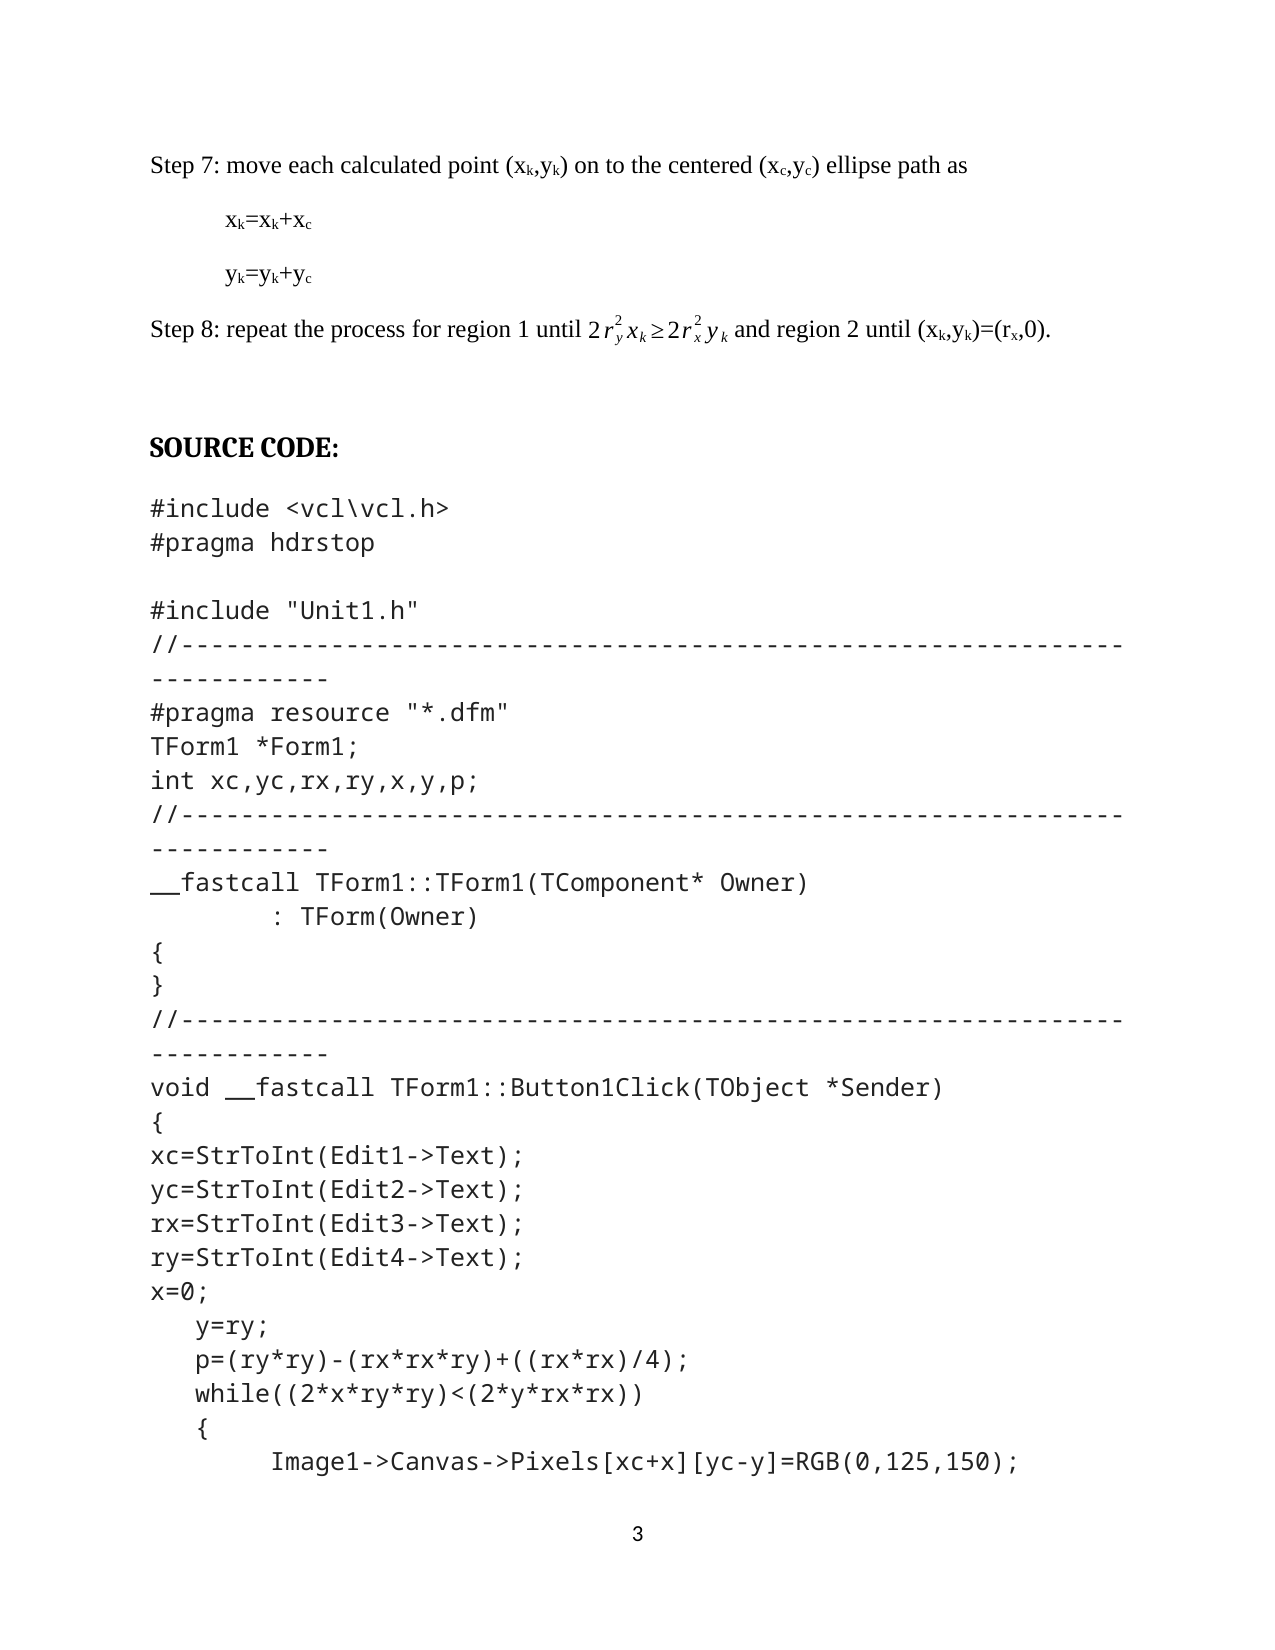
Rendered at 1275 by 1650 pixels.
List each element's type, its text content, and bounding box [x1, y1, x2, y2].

text Step 8: repeat the process for region 1 until and region 2 until (xk,yk)=(rx,0). [150, 312, 1125, 346]
text p=(ry*ry)-(rx*rx*ry)+((rx*rx)/4); [150, 1342, 1125, 1376]
text void __fastcall TForm1::Button1Click(TObject *Sender) [150, 1069, 1125, 1103]
text #include "Unit1.h" [150, 592, 1125, 627]
text Step 7: move each calculated point (xk,yk) on to the centered (xc,yc) ellipse path as [150, 150, 1125, 179]
text #pragma resource "*.dfm" [150, 695, 1125, 729]
text : TForm(Owner) [150, 899, 1125, 933]
text { [150, 1410, 1125, 1444]
text ry=StrToInt(Edit4->Text); [150, 1240, 1125, 1274]
text } [150, 967, 1125, 1001]
text y=ry; [150, 1308, 1125, 1342]
text while((2*x*ry*ry)<(2*y*rx*rx)) [150, 1376, 1125, 1410]
text xc=StrToInt(Edit1->Text); [150, 1137, 1125, 1172]
text { [150, 1103, 1125, 1137]
text { [150, 933, 1125, 967]
text #include <vcl\vcl.h> [150, 490, 1125, 524]
text #pragma hdrstop [150, 524, 1125, 558]
text TForm1 *Form1; [150, 729, 1125, 763]
text //--------------------------------------------------------------------------- [150, 797, 1125, 865]
text yc=StrToInt(Edit2->Text); [150, 1172, 1125, 1206]
text x=0; [150, 1274, 1125, 1308]
text Image1->Canvas->Pixels[xc+x][yc-y]=RGB(0,125,150); [150, 1444, 1125, 1478]
text rx=StrToInt(Edit3->Text); [150, 1206, 1125, 1240]
text //--------------------------------------------------------------------------- [150, 1001, 1125, 1069]
text xk=xk+xc [150, 204, 1125, 233]
text SOURCE CODE: [150, 431, 1125, 464]
text yk=yk+yc [150, 258, 1125, 286]
text //--------------------------------------------------------------------------- [150, 627, 1125, 695]
text int xc,yc,rx,ry,x,y,p; [150, 763, 1125, 797]
text __fastcall TForm1::TForm1(TComponent* Owner) [150, 865, 1125, 899]
